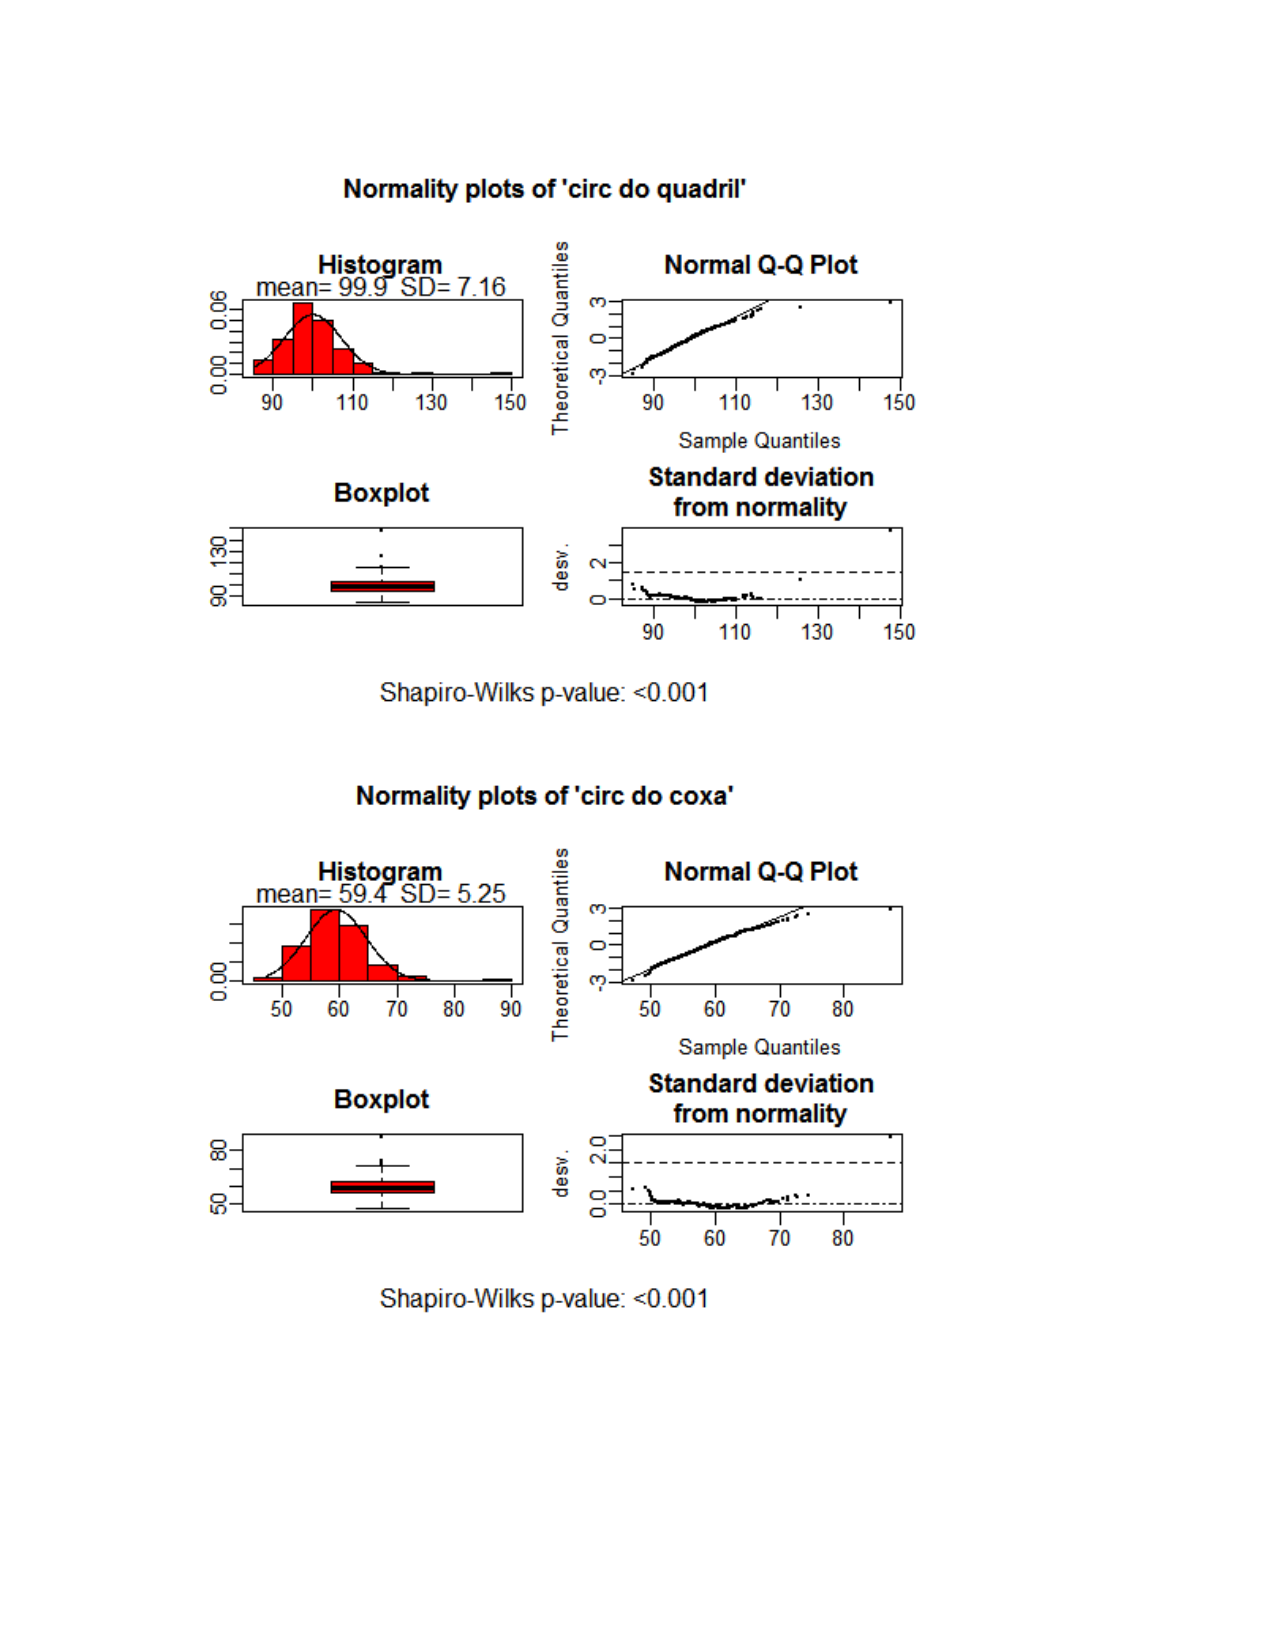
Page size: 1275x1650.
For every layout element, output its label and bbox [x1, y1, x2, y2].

picture [168, 150, 927, 1363]
